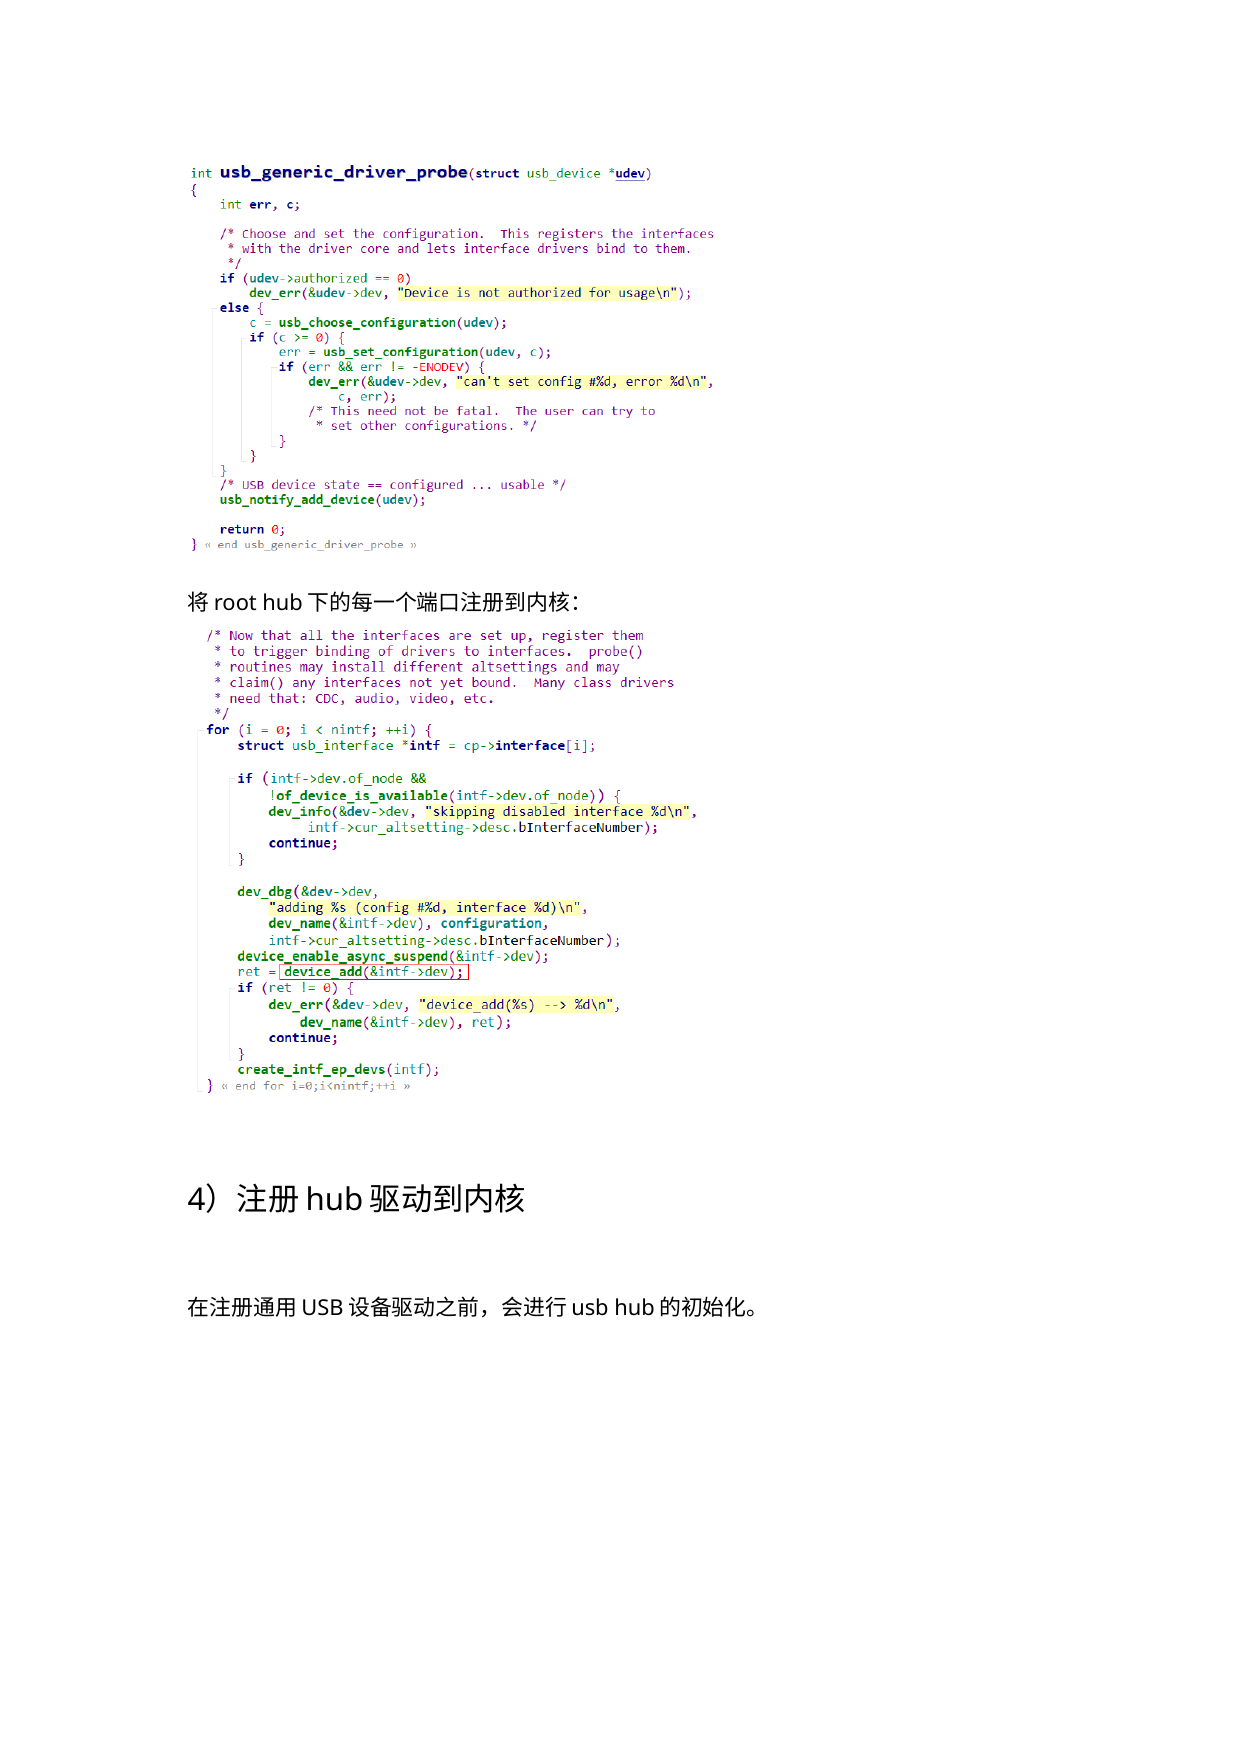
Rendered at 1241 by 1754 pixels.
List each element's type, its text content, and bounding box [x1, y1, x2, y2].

picture [187, 617, 721, 1097]
picture [187, 162, 728, 553]
text 在注册通用USB设备驱动之前，会进行usb hub的初始化。 [187, 1289, 1053, 1322]
text 将root hub下的每一个端口注册到内核： [187, 584, 1053, 617]
subtitle 4）注册hub驱动到内核 [187, 1164, 1053, 1229]
